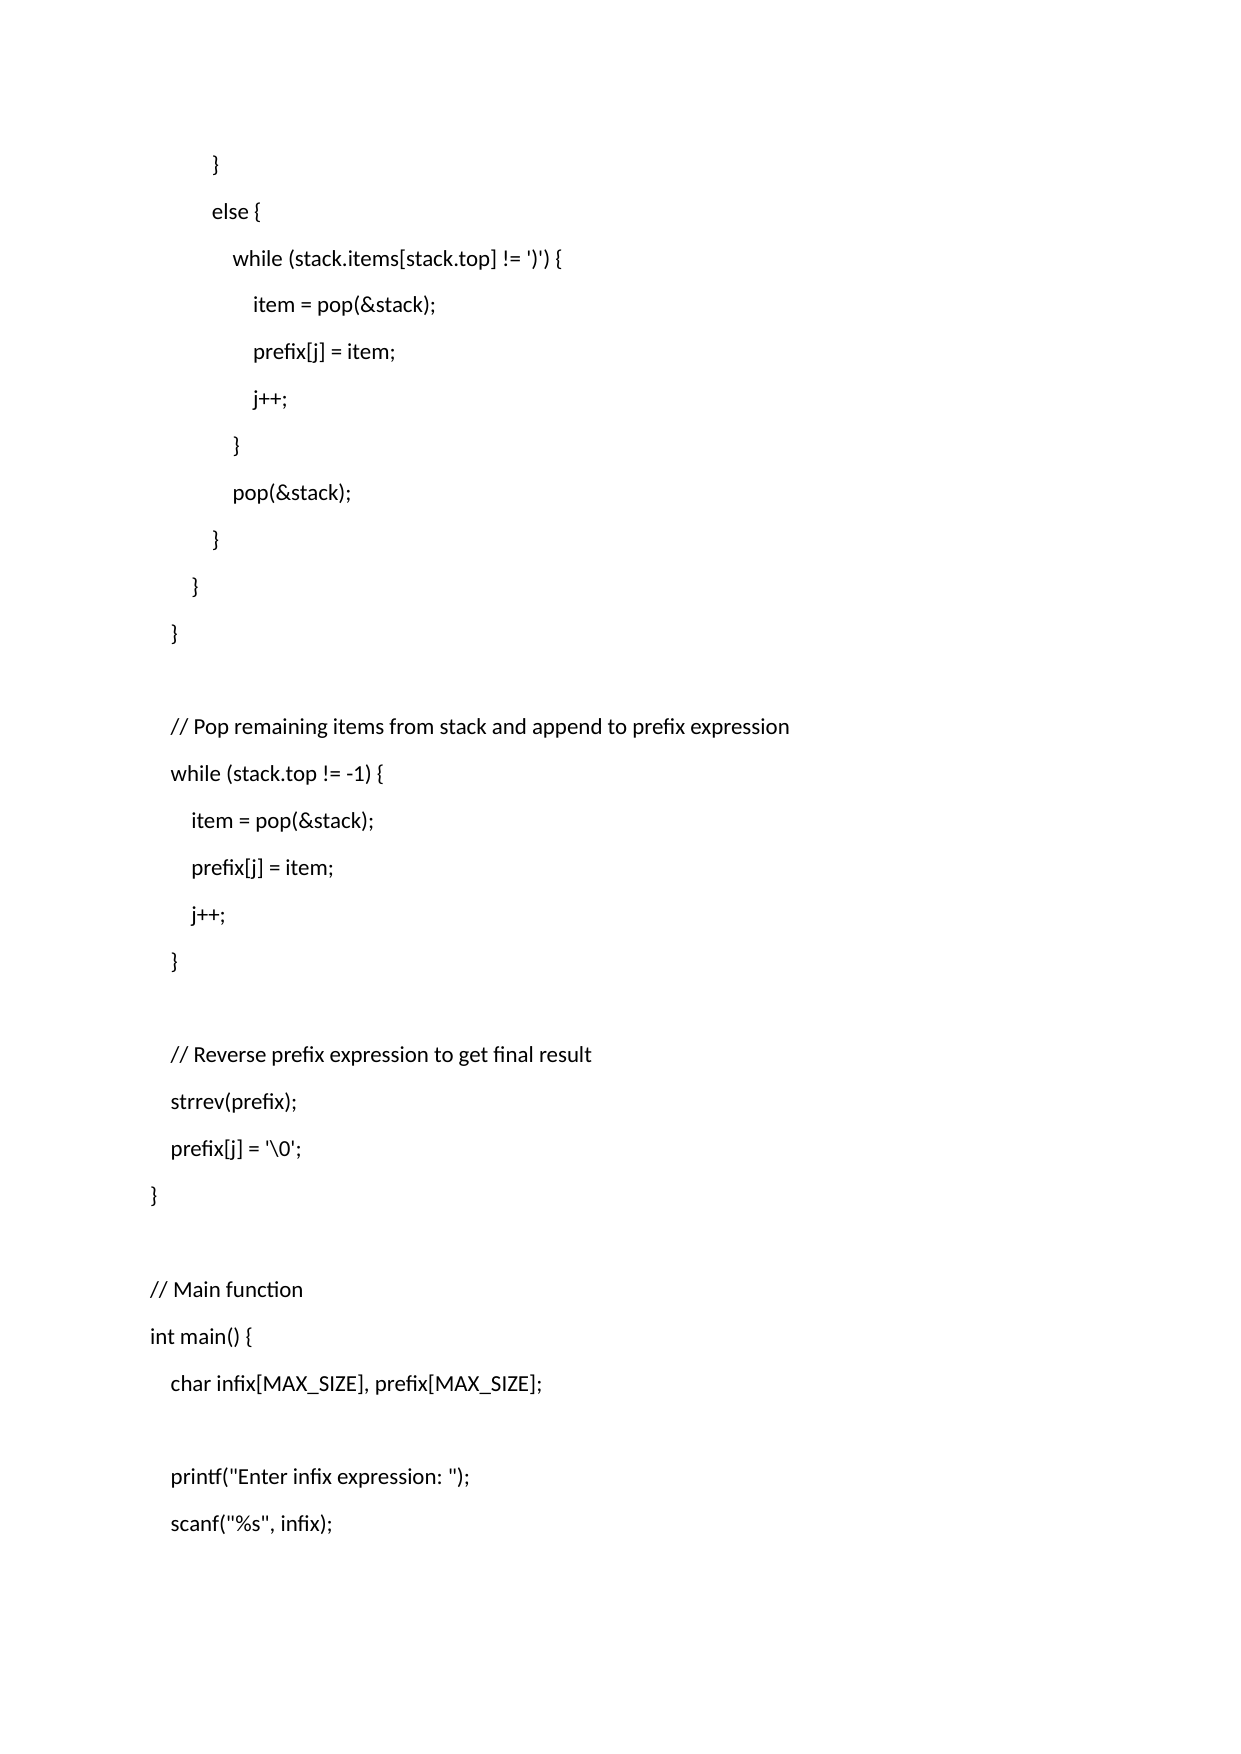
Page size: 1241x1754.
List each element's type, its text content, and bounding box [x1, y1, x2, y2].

text } [150, 572, 1090, 600]
text } [150, 431, 1090, 459]
text item = pop(&stack); [150, 291, 1090, 319]
text } [150, 947, 1090, 975]
text else { [150, 197, 1090, 225]
text item = pop(&stack); [150, 806, 1090, 834]
text // Main function [150, 1275, 1090, 1303]
text int main() { [150, 1322, 1090, 1350]
text } [150, 525, 1090, 553]
text prefix[j] = '\0'; [150, 1134, 1090, 1162]
text scanf("%s", infix); [150, 1509, 1090, 1537]
text printf("Enter infix expression: "); [150, 1462, 1090, 1491]
text while (stack.top != -1) { [150, 759, 1090, 787]
text // Reverse prefix expression to get final result [150, 1041, 1090, 1069]
text // Pop remaining items from stack and append to prefix expression [150, 712, 1090, 741]
text strrev(prefix); [150, 1087, 1090, 1116]
text pop(&stack); [150, 478, 1090, 506]
text while (stack.items[stack.top] != ')') { [150, 244, 1090, 272]
text j++; [150, 900, 1090, 928]
text } [150, 619, 1090, 647]
text char infix[MAX_SIZE], prefix[MAX_SIZE]; [150, 1369, 1090, 1397]
text j++; [150, 384, 1090, 412]
text prefix[j] = item; [150, 337, 1090, 366]
text } [150, 150, 1090, 178]
text prefix[j] = item; [150, 853, 1090, 881]
text } [150, 1181, 1090, 1209]
